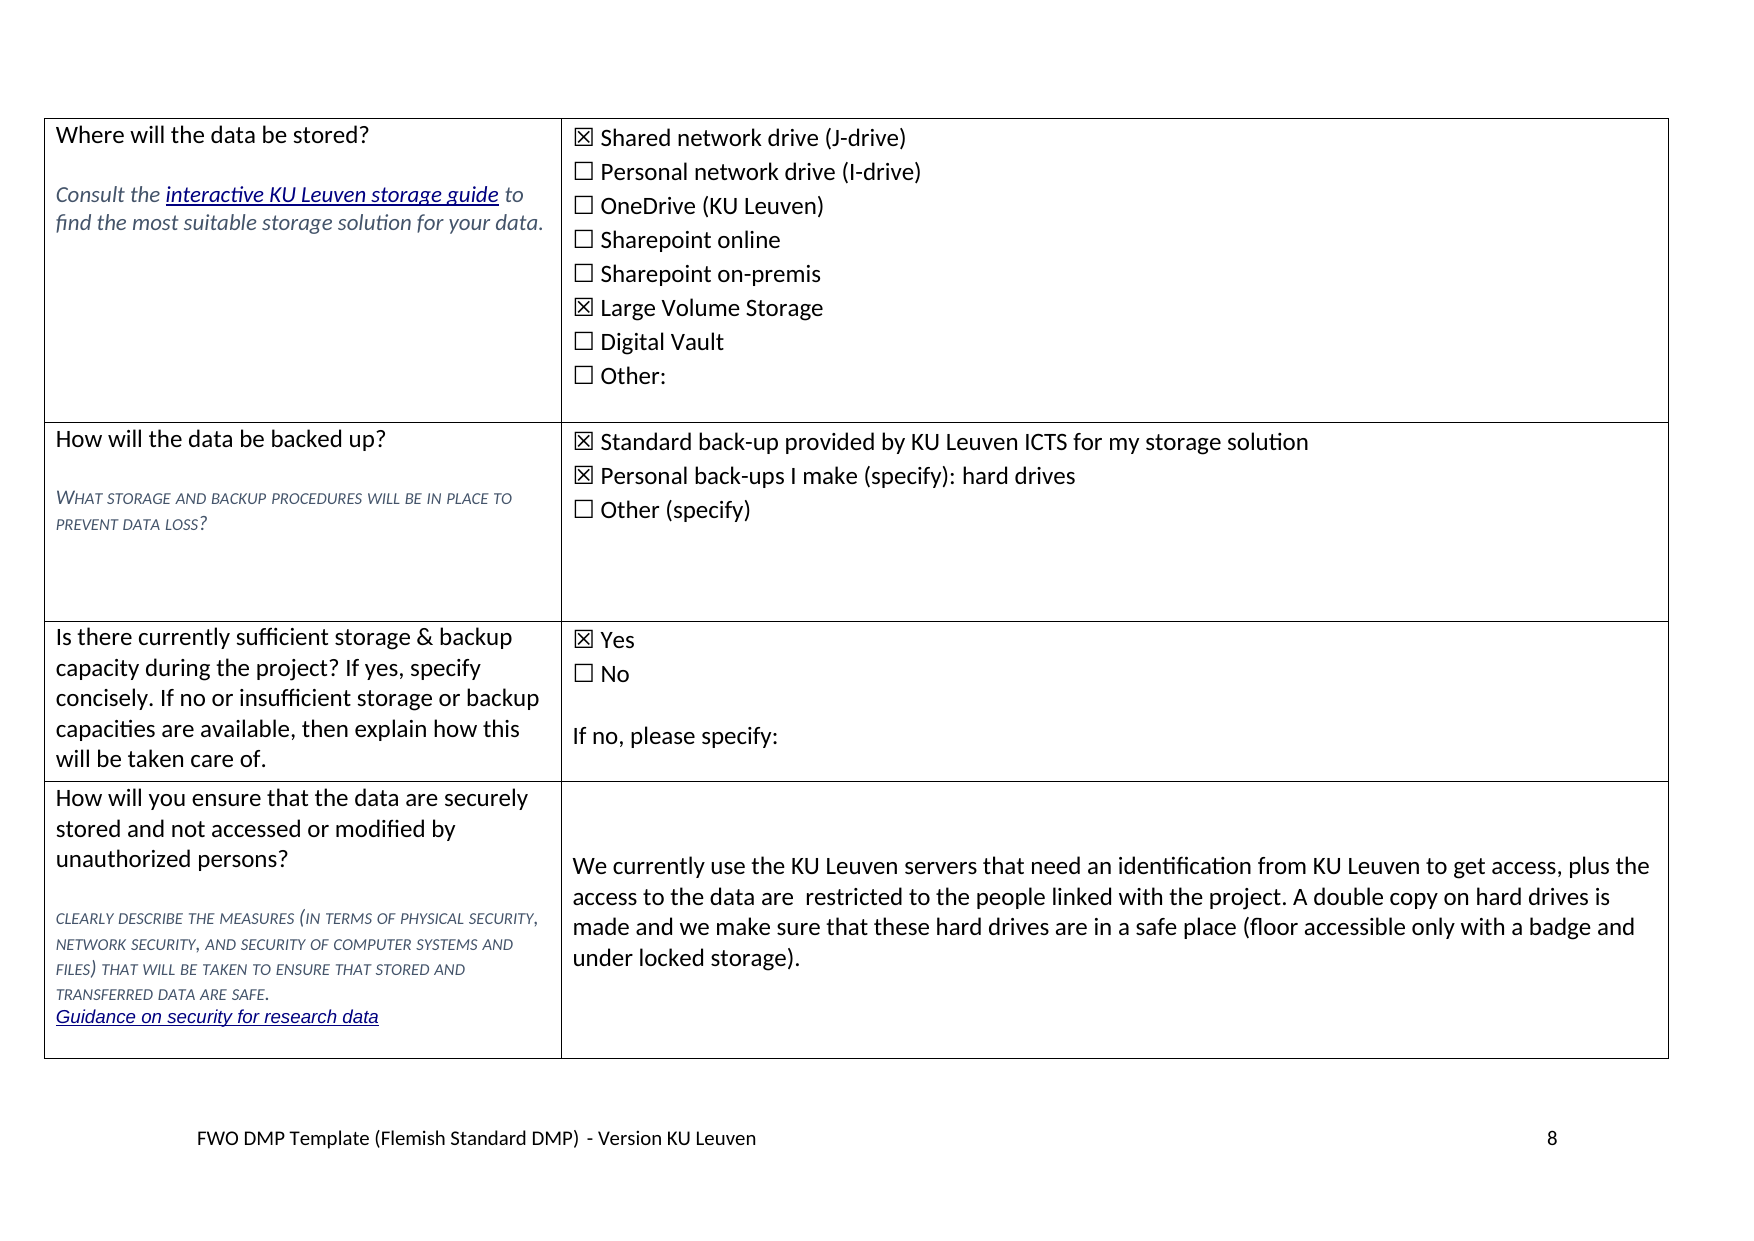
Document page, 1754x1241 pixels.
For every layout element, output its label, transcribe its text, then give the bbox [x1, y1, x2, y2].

table_cell Is there currently sufficient storage & backup capacity during the project? If yes, specify concisely. If no or insufficient storage or backup capacities are available, then explain how this will be taken care of. [45, 622, 561, 781]
table_cell Standard back-up provided by KU Leuven ICTS for my storage solution Personal back-ups I make (specify): hard drives Other (specify) [562, 423, 1668, 621]
table_cell We currently use the KU Leuven servers that need an identification from KU Leuven to get access, plus the access to the data are restricted to the people linked with the project. A double copy on hard drives is made and we make sure that these hard drives are in a safe place (floor accessible only with a badge and under locked storage). [562, 782, 1668, 1058]
table_cell How will the data be backed up? What storage and backup procedures will be in place to prevent data loss? [45, 423, 561, 621]
table_cell Where will the data be stored? Consult the interactive KU Leuven storage guide to find the most suitable storage solution for your data. [45, 119, 561, 422]
table_cell Shared network drive (J-drive) Personal network drive (I-drive) OneDrive (KU Leuven) Sharepoint online Sharepoint on-premis Large Volume Storage Digital Vault Other: [562, 119, 1668, 422]
table_cell Yes No If no, please specify: [562, 622, 1668, 781]
table_cell How will you ensure that the data are securely stored and not accessed or modified by unauthorized persons? clearly describe the measures (in terms of physical security, network security, and security of computer systems and files) that will be taken to ensure that stored and transferred data are safe. Guidance on security for research data [45, 782, 561, 1058]
